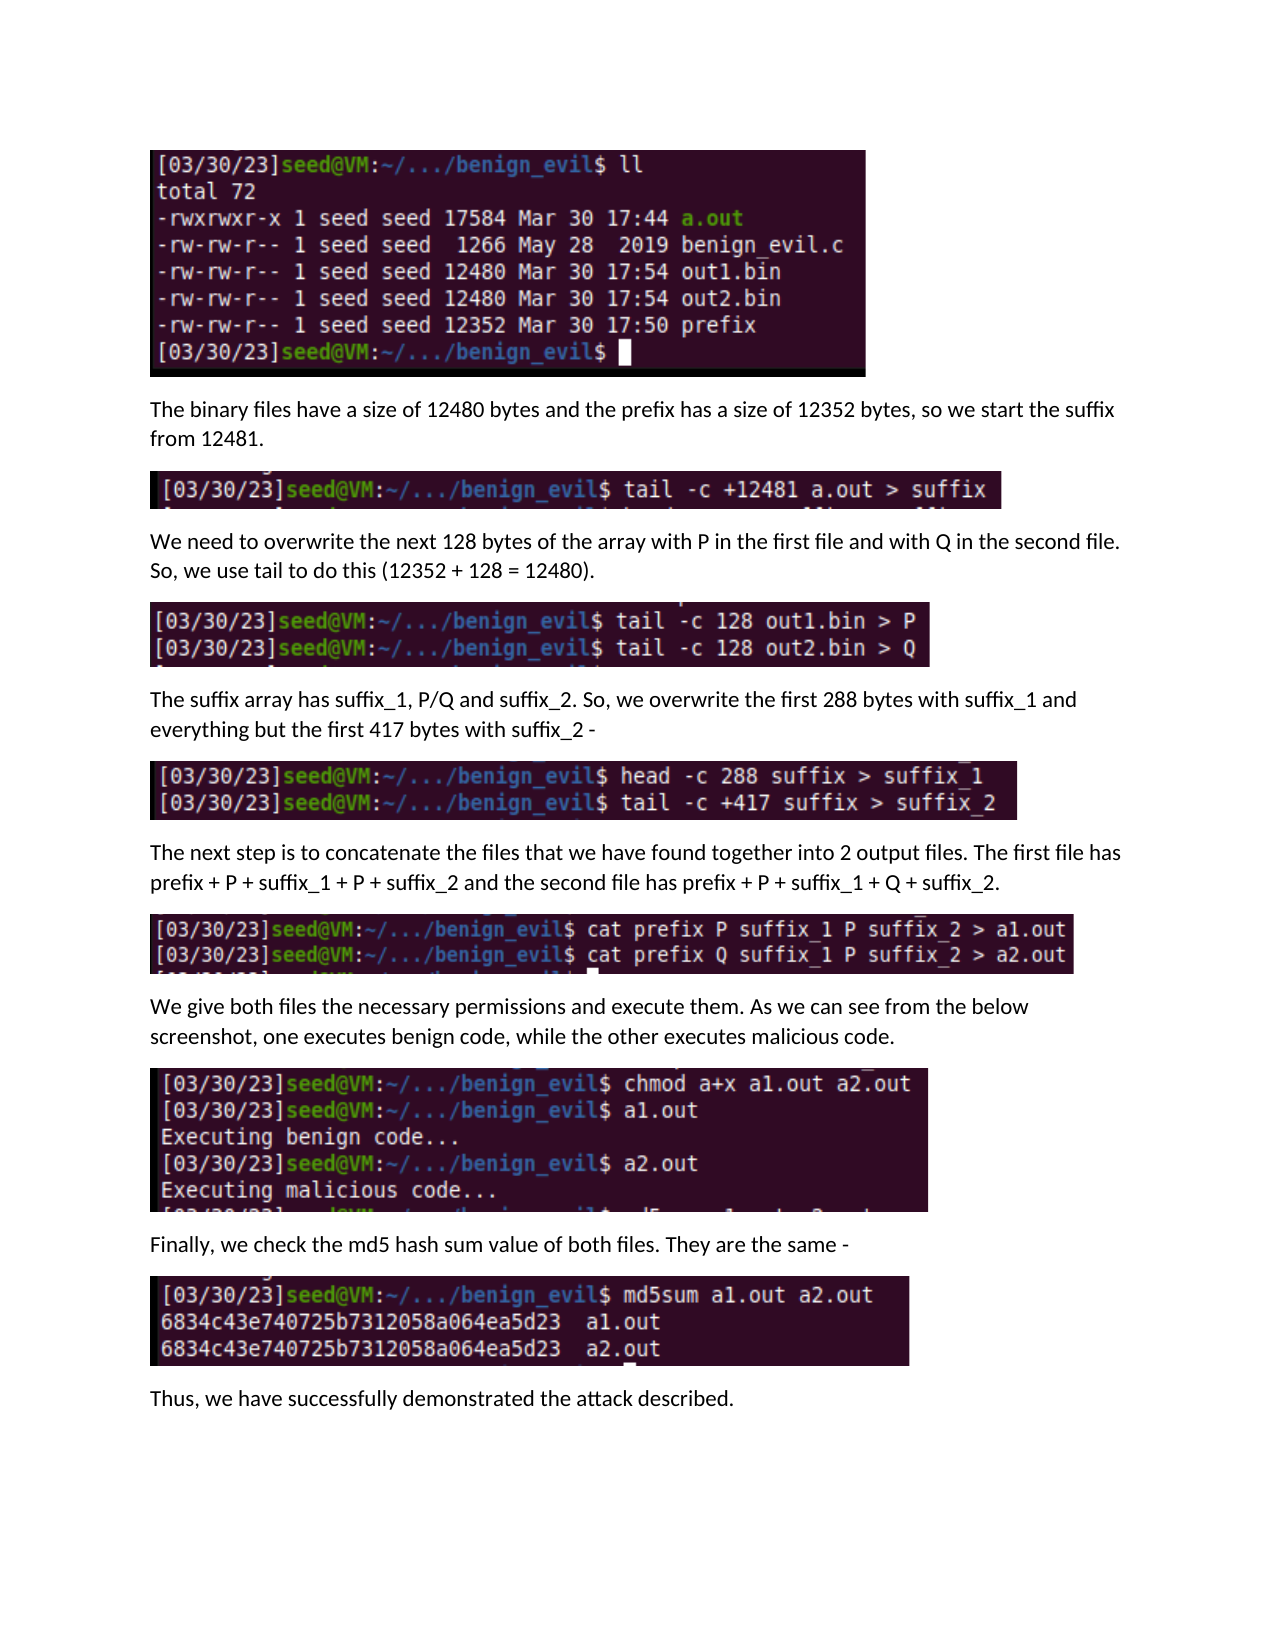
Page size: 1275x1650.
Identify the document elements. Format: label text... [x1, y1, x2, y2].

picture [150, 150, 866, 377]
picture [150, 602, 930, 667]
picture [150, 1068, 929, 1212]
text We need to overwrite the next 128 bytes of the array with P in the first file and with Q in the second file. So, we use tail to do this (12352 + 128 = 12480). [150, 527, 1125, 584]
text The suffix array has suffix_1, P/Q and suffix_2. So, we overwrite the first 288 bytes with suffix_1 and everything but the first 417 bytes with suffix_2 - [150, 685, 1125, 743]
text We give both files the necessary permissions and execute them. As we can see from the below screenshot, one executes benign code, while the other executes malicious code. [150, 992, 1125, 1050]
picture [150, 1276, 910, 1366]
text Thus, we have successfully demonstrated the attack described. [150, 1384, 1125, 1412]
text The binary files have a size of 12480 bytes and the prefix has a size of 12352 bytes, so we start the suffix from 12481. [150, 395, 1125, 453]
text The next step is to concatenate the files that we have found together into 2 output files. The first file has prefix + P + suffix_1 + P + suffix_2 and the second file has prefix + P + suffix_1 + Q + suffix_2. [150, 838, 1125, 896]
picture [150, 471, 1002, 509]
text Finally, we check the md5 hash sum value of both files. They are the same - [150, 1230, 1125, 1258]
picture [150, 761, 1018, 820]
picture [150, 914, 1074, 974]
